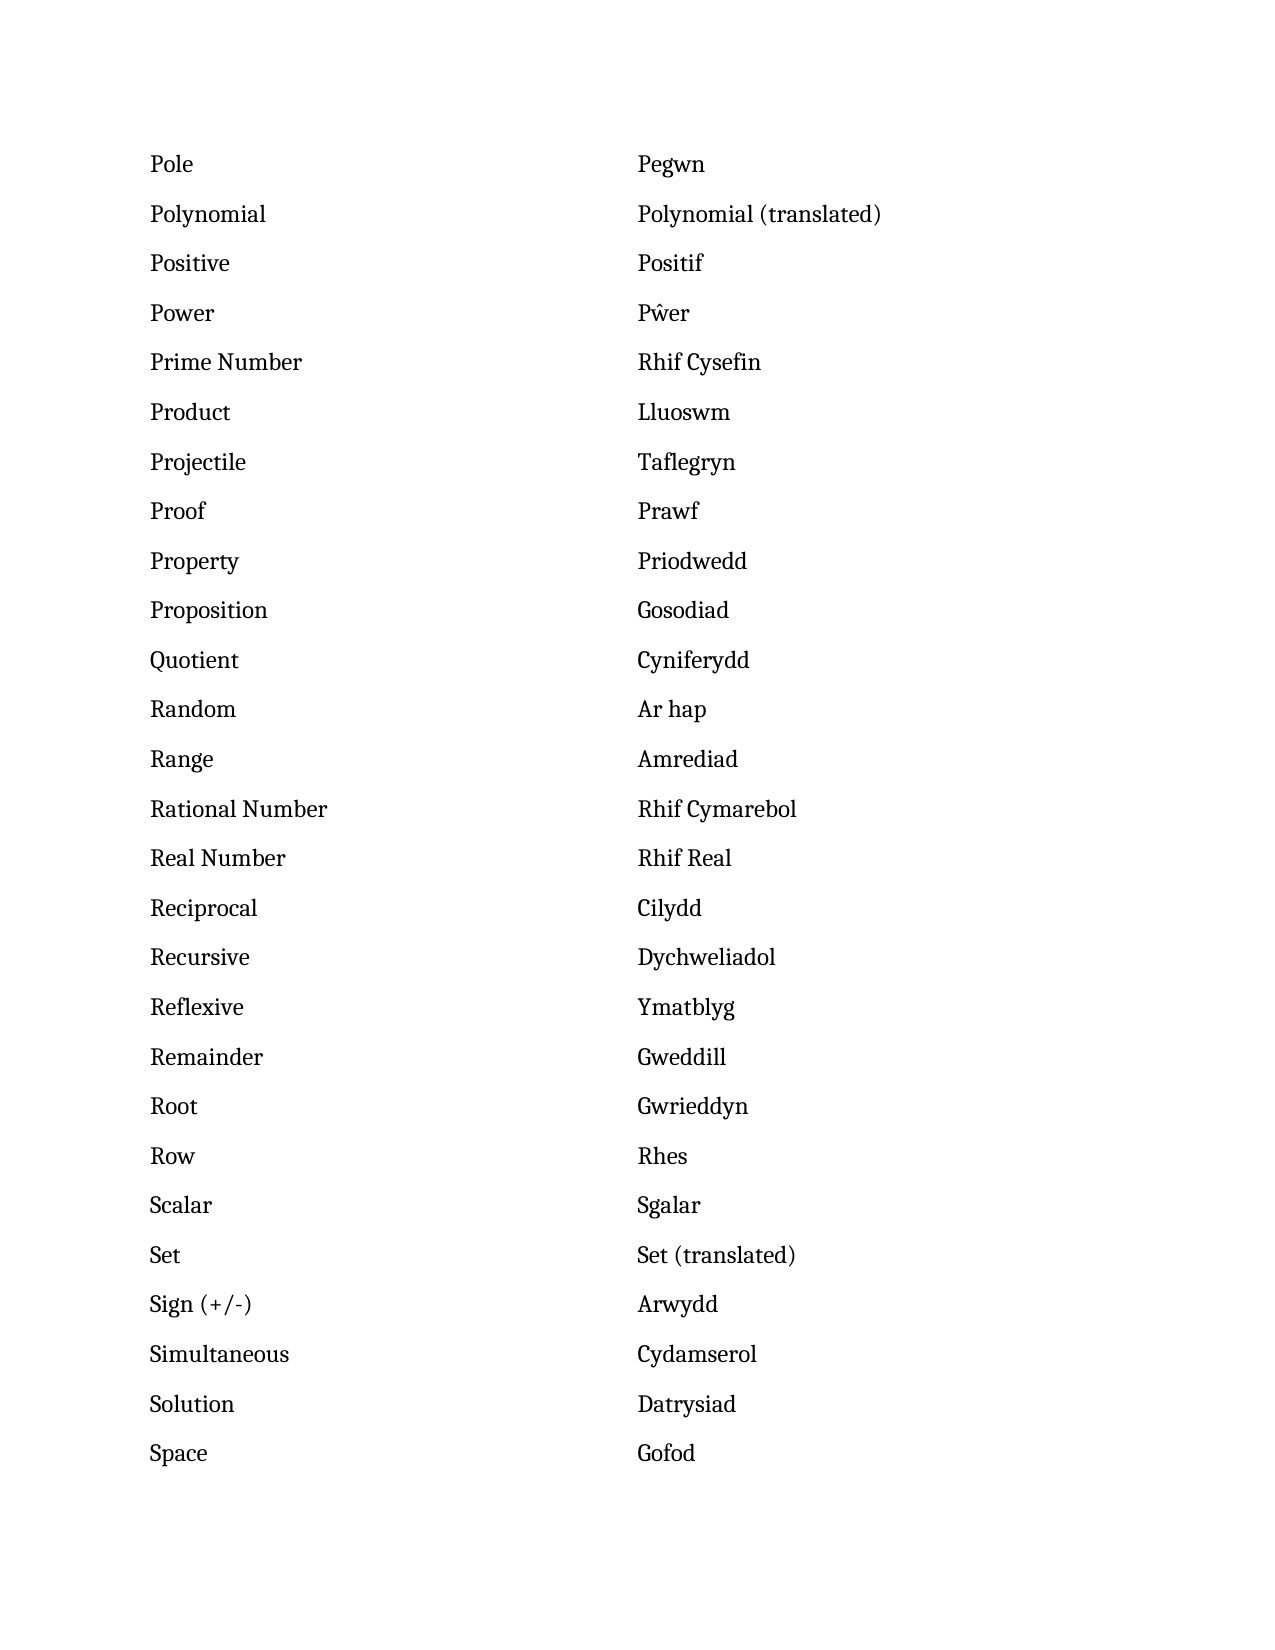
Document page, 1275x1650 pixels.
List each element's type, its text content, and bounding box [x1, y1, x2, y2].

table_cell Pole [139, 150, 626, 199]
table_cell Reciprocal [139, 894, 626, 943]
table_cell Polynomial (translated) [626, 200, 1114, 249]
table_cell Positive [139, 249, 626, 299]
table_cell Remainder [139, 1043, 626, 1092]
table_cell Space [139, 1439, 626, 1489]
table_cell Ymatblyg [626, 993, 1114, 1042]
table_cell Taflegryn [626, 448, 1114, 497]
table_cell Rhif Cysefin [626, 348, 1114, 398]
table_cell Gosodiad [626, 596, 1114, 646]
table_cell Dychweliadol [626, 943, 1114, 993]
table_cell Reflexive [139, 993, 626, 1042]
table_cell Ar hap [626, 695, 1114, 745]
table_cell Cilydd [626, 894, 1114, 943]
table_cell Root [139, 1092, 626, 1142]
table_cell Projectile [139, 448, 626, 497]
table_cell Arwydd [626, 1290, 1114, 1340]
table_cell Solution [139, 1390, 626, 1439]
table_cell Set [139, 1241, 626, 1290]
table_cell Gofod [626, 1439, 1114, 1489]
table_cell Sgalar [626, 1191, 1114, 1241]
table_cell Cydamserol [626, 1340, 1114, 1389]
table_cell Datrysiad [626, 1390, 1114, 1439]
table_cell Power [139, 299, 626, 348]
table_cell Sign (+/-) [139, 1290, 626, 1340]
table_cell Proposition [139, 596, 626, 646]
table_cell Polynomial [139, 200, 626, 249]
table_cell Real Number [139, 844, 626, 894]
table_cell Range [139, 745, 626, 794]
table_cell Amrediad [626, 745, 1114, 794]
table_cell Lluoswm [626, 398, 1114, 447]
table_cell Property [139, 547, 626, 596]
table_cell Prawf [626, 497, 1114, 547]
table_cell Proof [139, 497, 626, 547]
table_cell Rhif Real [626, 844, 1114, 894]
table_cell Quotient [139, 646, 626, 695]
table_cell Recursive [139, 943, 626, 993]
table_cell Set (translated) [626, 1241, 1114, 1290]
table_cell Scalar [139, 1191, 626, 1241]
table_cell Positif [626, 249, 1114, 299]
table_cell Simultaneous [139, 1340, 626, 1389]
table_cell Rational Number [139, 795, 626, 844]
table_cell Rhes [626, 1142, 1114, 1191]
table_cell Pegwn [626, 150, 1114, 199]
table_cell Cyniferydd [626, 646, 1114, 695]
table_cell Random [139, 695, 626, 745]
table_cell Row [139, 1142, 626, 1191]
table_cell Gweddill [626, 1043, 1114, 1092]
table_cell Prime Number [139, 348, 626, 398]
table_cell Pŵer [626, 299, 1114, 348]
table_cell Priodwedd [626, 547, 1114, 596]
table_cell Rhif Cymarebol [626, 795, 1114, 844]
table_cell Product [139, 398, 626, 447]
table_cell Gwrieddyn [626, 1092, 1114, 1142]
